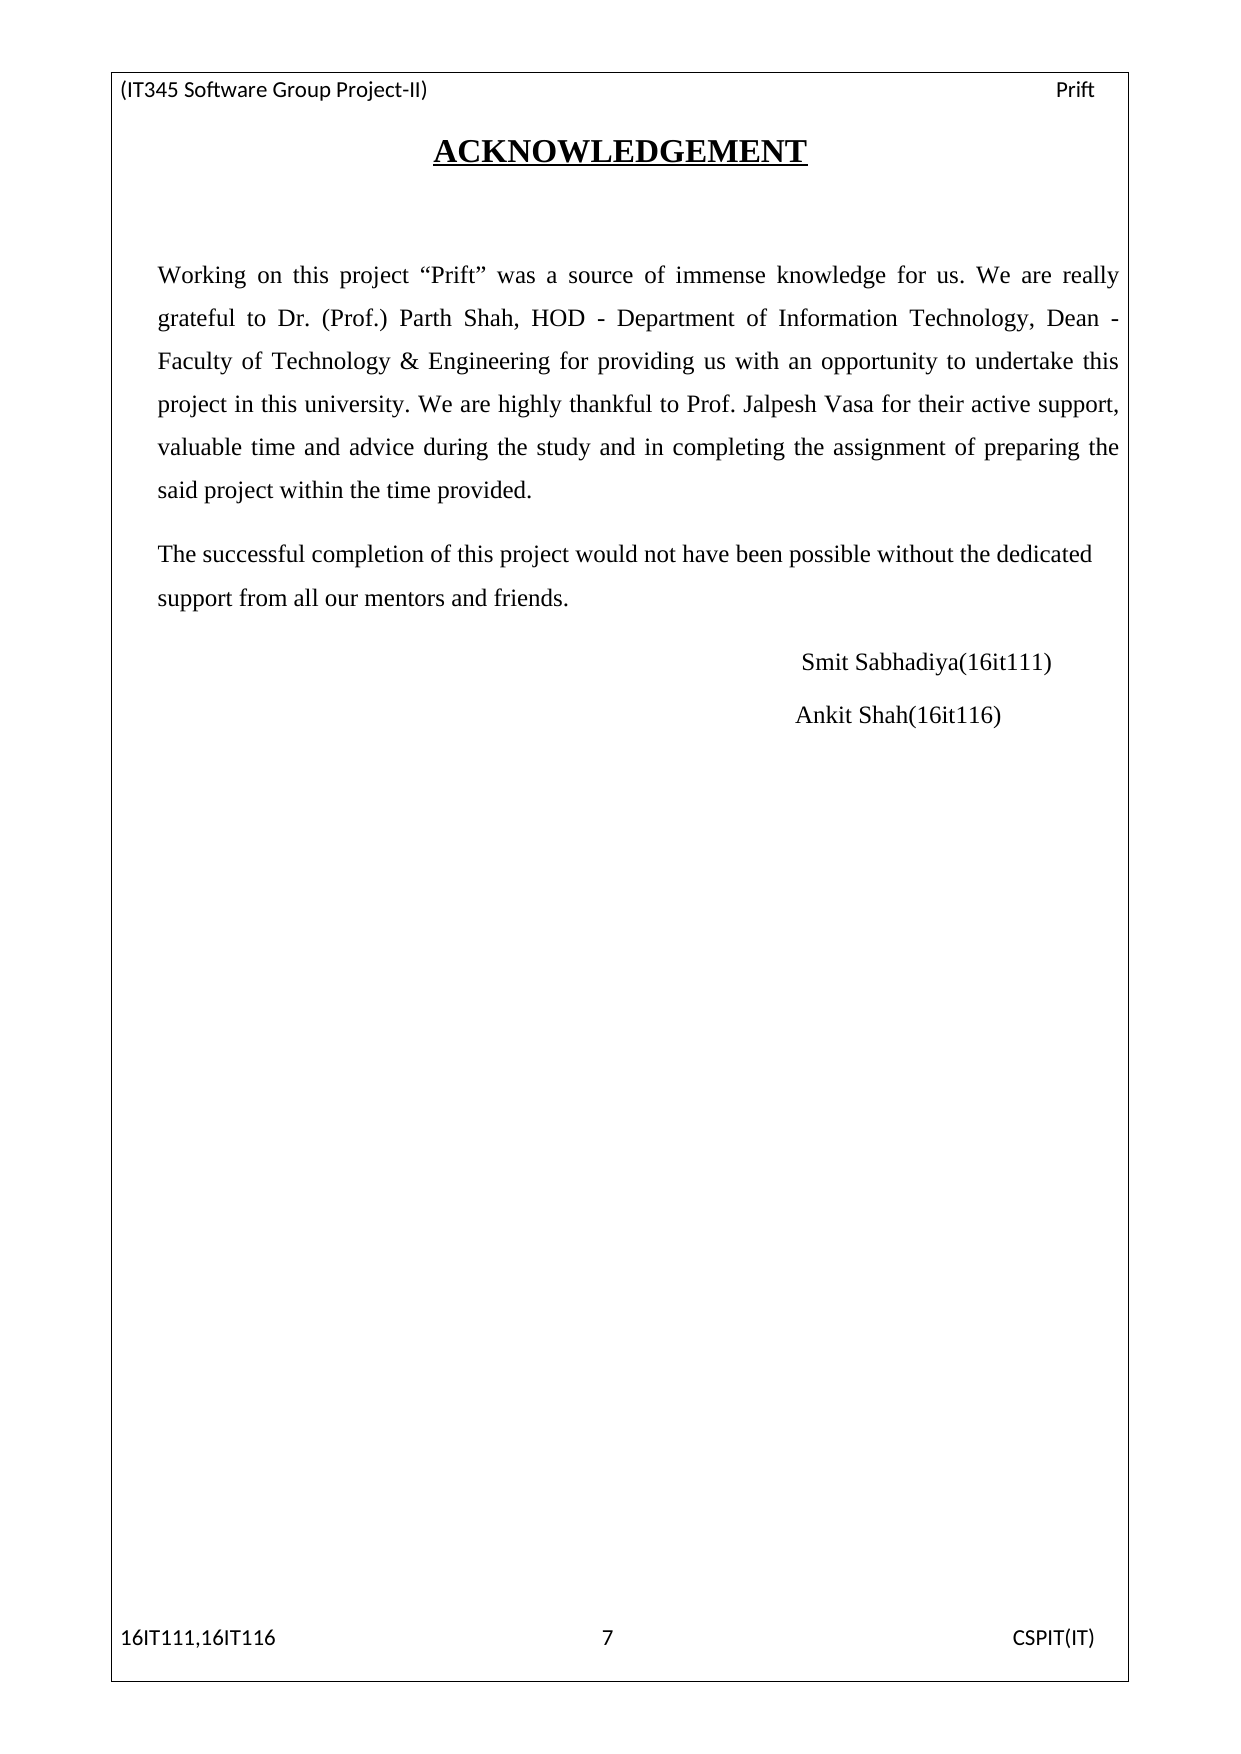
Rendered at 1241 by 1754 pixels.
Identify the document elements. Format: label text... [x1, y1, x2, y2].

text Working on this project “Prift” was a source of immense knowledge for us. We are really grateful to Dr. (Prof.) Parth Shah, HOD - Department of Information Technology, Dean - Faculty of Technology & Engineering for providing us with an opportunity to undertake this project in this university. We are highly thankful to Prof. Jalpesh Vasa for their active support, valuable time and advice during the study and in completing the assignment of preparing the said project within the time provided. [157, 260, 1120, 504]
text The successful completion of this project would not have been possible without the dedicated support from all our mentors and friends. [157, 539, 1120, 611]
text Smit Sabhadiya(16it111) [120, 647, 1120, 675]
text Ankit Shah(16it116) [120, 700, 1120, 729]
text ACKNOWLEDGEMENT [120, 131, 1120, 169]
